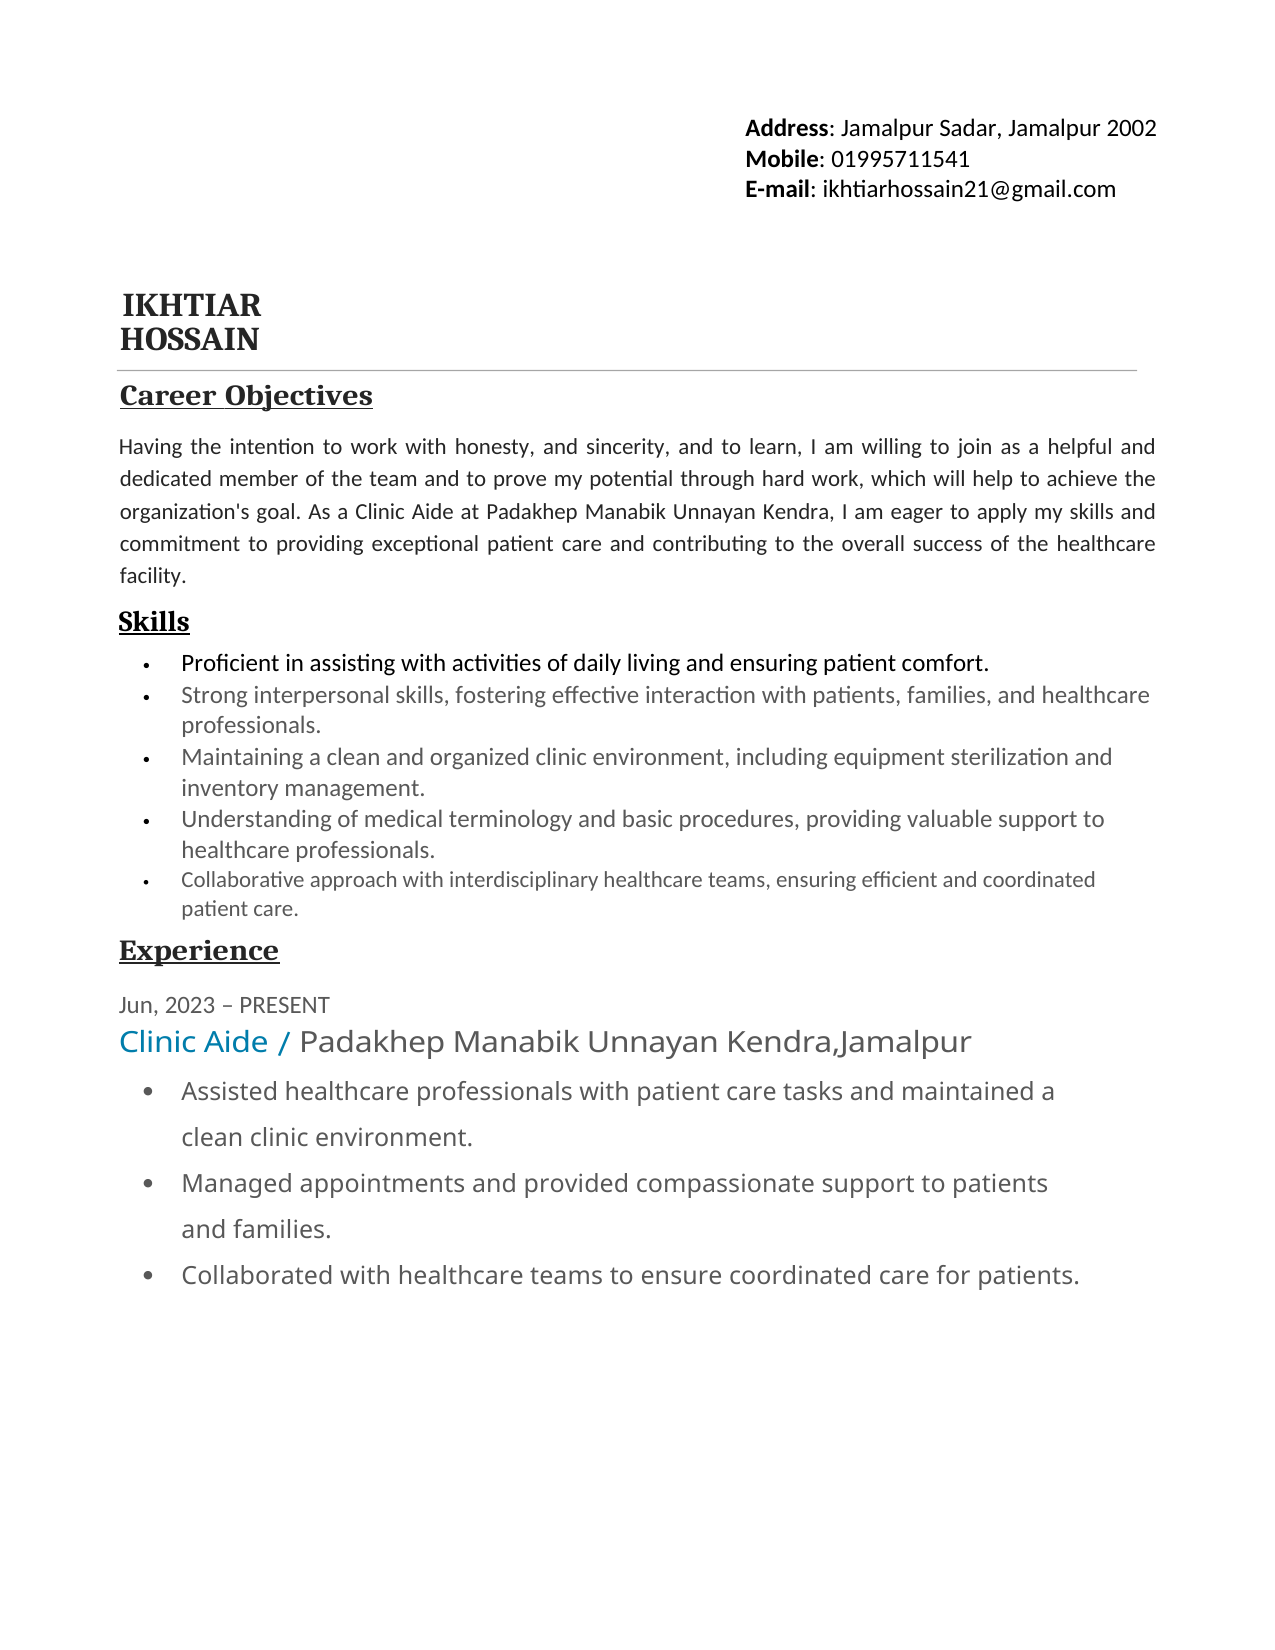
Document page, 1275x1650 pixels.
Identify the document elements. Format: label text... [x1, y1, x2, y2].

list Strong interpersonal skills, fostering effective interaction with patients, families, and healthcare professionals. [144, 679, 1169, 740]
text Skills [118, 605, 1157, 638]
title IKHTIAR HOSSAIN [119, 288, 387, 358]
subtitle Experience [118, 934, 1169, 967]
subtitle Clinic Aide / Padakhep Manabik Unnayan Kendra,Jamalpur [118, 1022, 1169, 1061]
list Understanding of medical terminology and basic procedures, providing valuable support to healthcare professionals. [144, 803, 1169, 864]
list Managed appointments and provided compassionate support to patients and families. [144, 1166, 1081, 1246]
list Collaborative approach with interdisciplinary healthcare teams, ensuring efficient and coordinated patient care. [144, 866, 1169, 922]
list Assisted healthcare professionals with patient care tasks and maintained a clean clinic environment. [144, 1074, 1081, 1154]
list Collaborated with healthcare teams to ensure coordinated care for patients. [144, 1258, 1081, 1292]
subtitle Career Objectives [120, 379, 387, 413]
list Proficient in assisting with activities of daily living and ensuring patient comfort. [144, 647, 1169, 678]
list Maintaining a clean and organized clinic environment, including equipment sterilization and inventory management. [144, 741, 1169, 802]
text Jun, 2023 – PRESENT [118, 989, 1169, 1020]
text Having the intention to work with honesty, and sincerity, and to learn, I am willing to join as a helpful and dedicated member of the team and to prove my potential through hard work, which will help to achieve the organization's goal. As a Clinic Aide at Padakhep Manabik Unnayan Kendra, I am eager to apply my skills and commitment to providing exceptional patient care and contributing to the overall success of the healthcare facility. [118, 432, 1157, 589]
